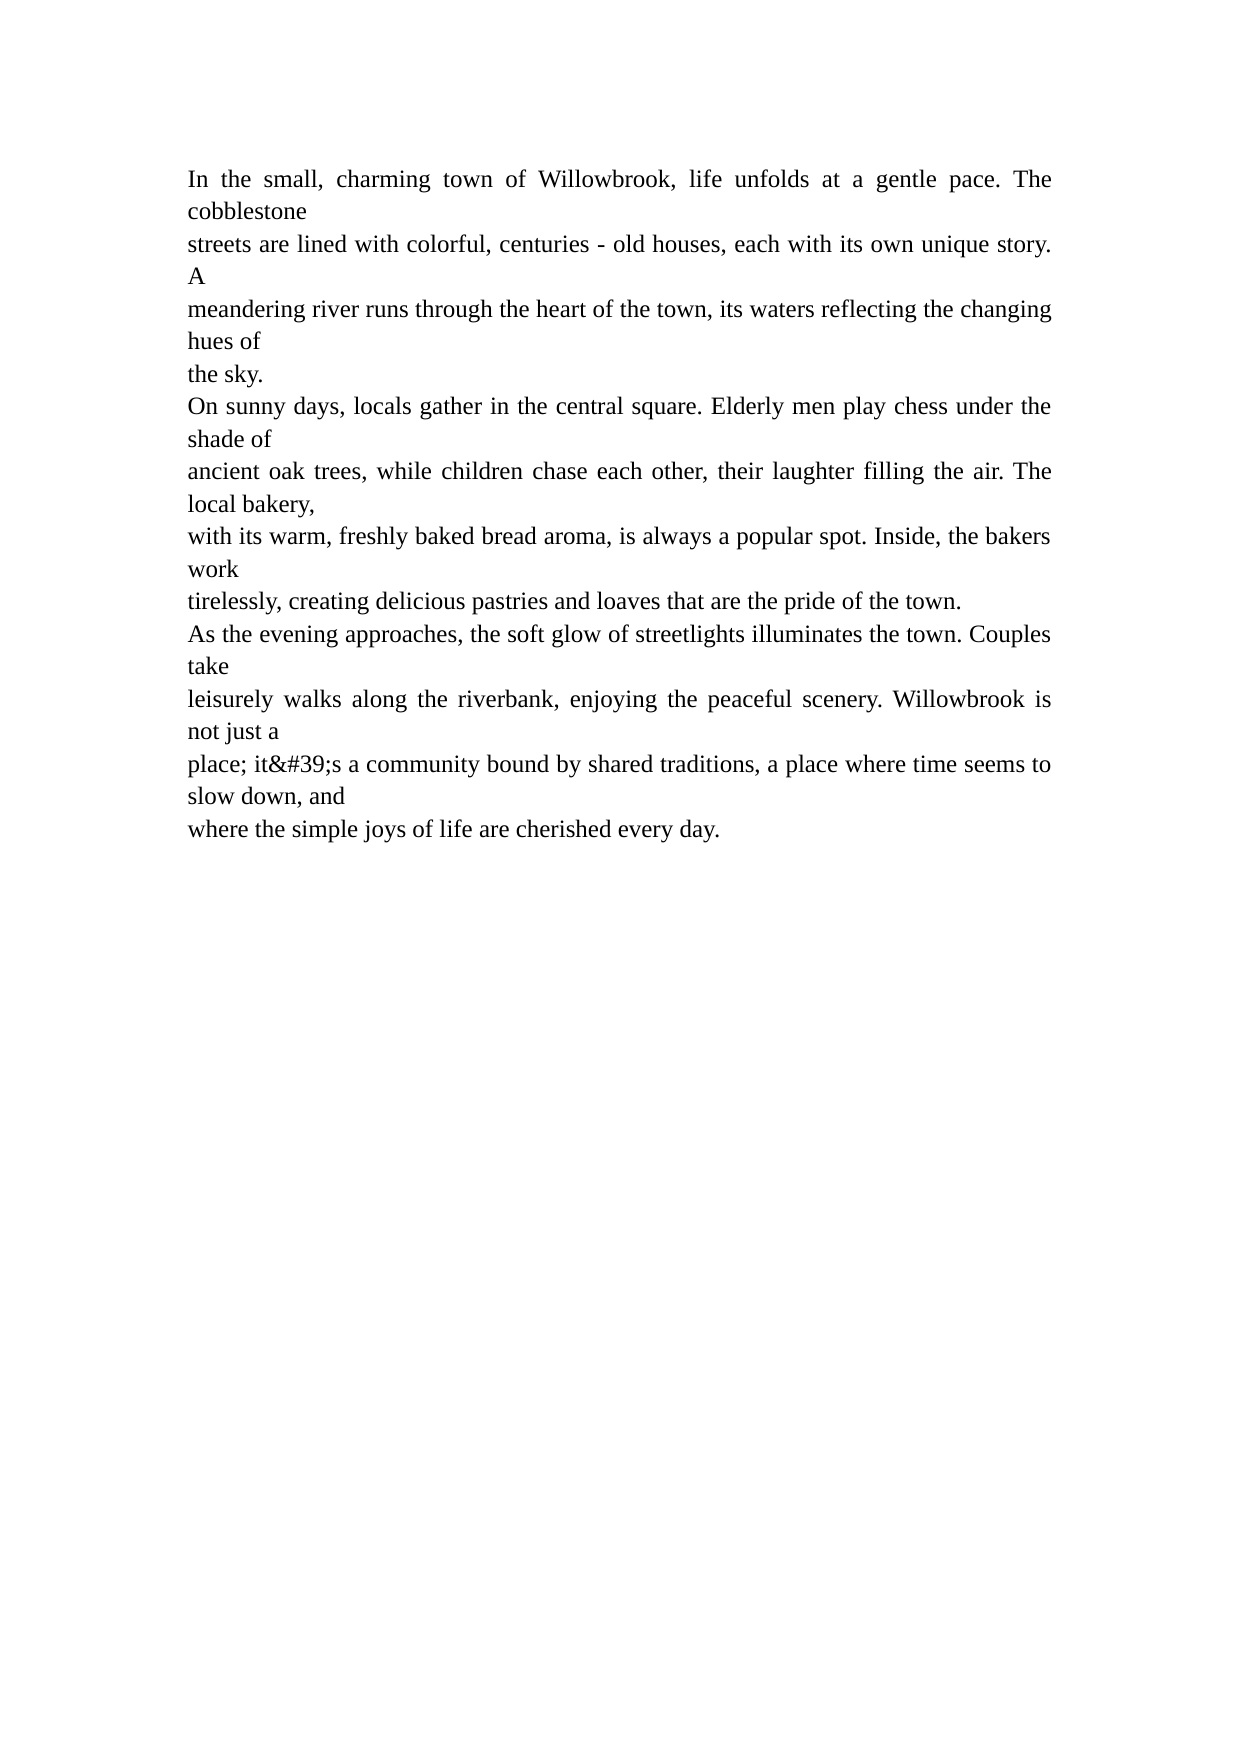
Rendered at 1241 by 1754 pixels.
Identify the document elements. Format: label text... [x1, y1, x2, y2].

text with its warm, freshly baked bread aroma, is always a popular spot. Inside, the bakers work [187, 519, 1053, 584]
text where the simple joys of life are cherished every day. [187, 812, 1053, 844]
text place; it&#39;s a community bound by shared traditions, a place where time seems to slow down, and [187, 747, 1053, 812]
text the sky. [187, 357, 1053, 389]
text streets are lined with colorful, centuries - old houses, each with its own unique story. A [187, 227, 1053, 292]
text In the small, charming town of Willowbrook, life unfolds at a gentle pace. The cobblestone [187, 162, 1053, 227]
text tirelessly, creating delicious pastries and loaves that are the pride of the town. [187, 584, 1053, 617]
text On sunny days, locals gather in the central square. Elderly men play chess under the shade of [187, 389, 1053, 454]
text ancient oak trees, while children chase each other, their laughter filling the air. The local bakery, [187, 454, 1053, 519]
text leisurely walks along the riverbank, enjoying the peaceful scenery. Willowbrook is not just a [187, 682, 1053, 747]
text As the evening approaches, the soft glow of streetlights illuminates the town. Couples take [187, 617, 1053, 682]
text meandering river runs through the heart of the town, its waters reflecting the changing hues of [187, 292, 1053, 357]
